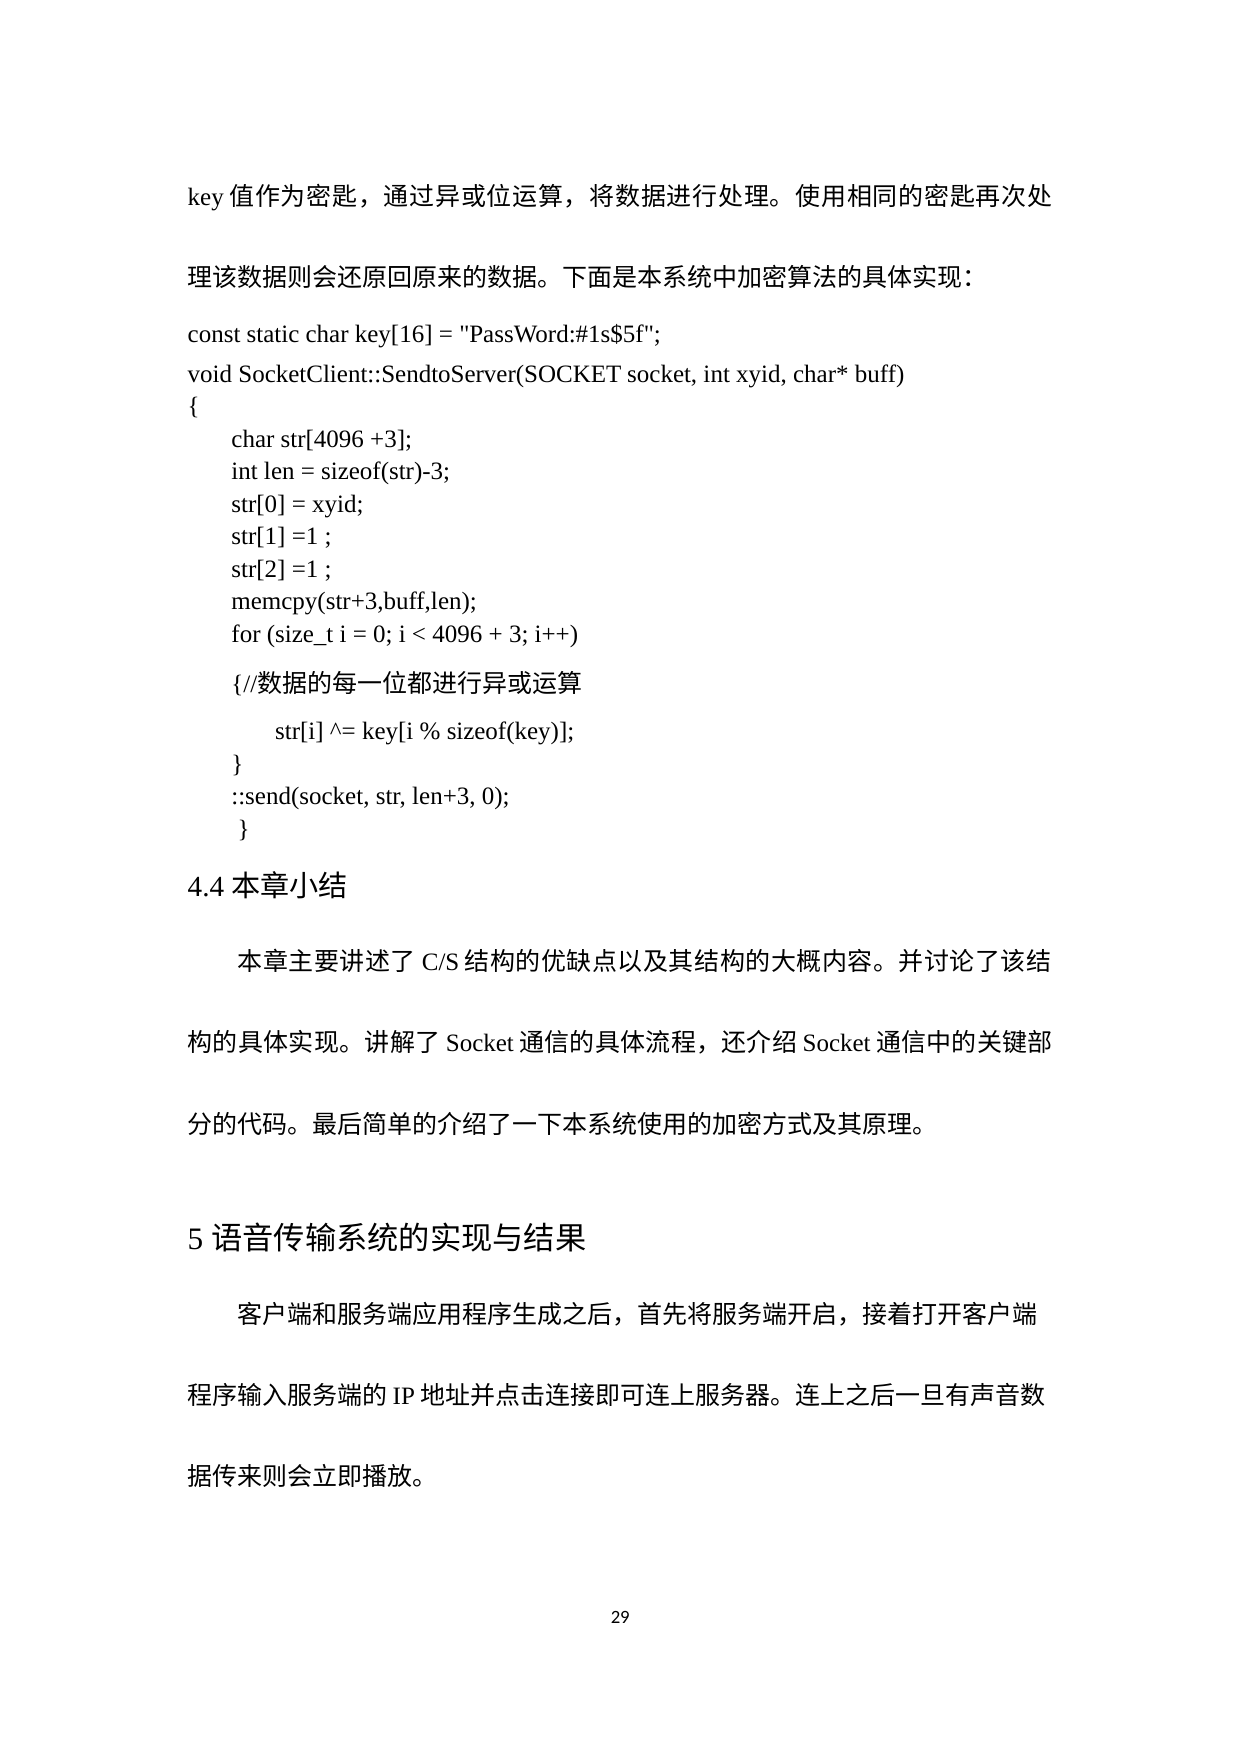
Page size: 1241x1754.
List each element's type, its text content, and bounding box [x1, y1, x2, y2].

text } [187, 747, 1053, 779]
text const static char key[16] = "PassWord:#1s$5f"; [187, 317, 1053, 350]
text int len = sizeof(str)-3; [187, 454, 1053, 487]
subtitle 4.4 本章小结 [187, 852, 1053, 917]
text str[1] =1 ; [187, 519, 1053, 552]
title 5 语音传输系统的实现与结果 [187, 1203, 1053, 1268]
text } [187, 812, 1053, 844]
text 客户端和服务端应用程序生成之后，首先将服务端开启，接着打开客户端程序输入服务端的IP地址并点击连接即可连上服务器。连上之后一旦有声音数据传来则会立即播放。 [187, 1280, 1053, 1507]
text str[0] = xyid; [187, 487, 1053, 519]
text { [187, 389, 1053, 422]
text str[i] ^= key[i % sizeof(key)]; [187, 714, 1053, 747]
text ::send(socket, str, len+3, 0); [187, 779, 1053, 812]
text void SocketClient::SendtoServer(SOCKET socket, int xyid, char* buff) [187, 357, 1053, 389]
text memcpy(str+3,buff,len); [187, 584, 1053, 617]
text str[2] =1 ; [187, 552, 1053, 584]
text {//数据的每一位都进行异或运算 [187, 649, 1053, 714]
text for (size_t i = 0; i < 4096 + 3; i++) [187, 617, 1053, 649]
text char str[4096 +3]; [187, 422, 1053, 454]
text 本章主要讲述了C/S结构的优缺点以及其结构的大概内容。并讨论了该结构的具体实现。讲解了Socket通信的具体流程，还介绍Socket通信中的关键部分的代码。最后简单的介绍了一下本系统使用的加密方式及其原理。 [187, 927, 1053, 1155]
